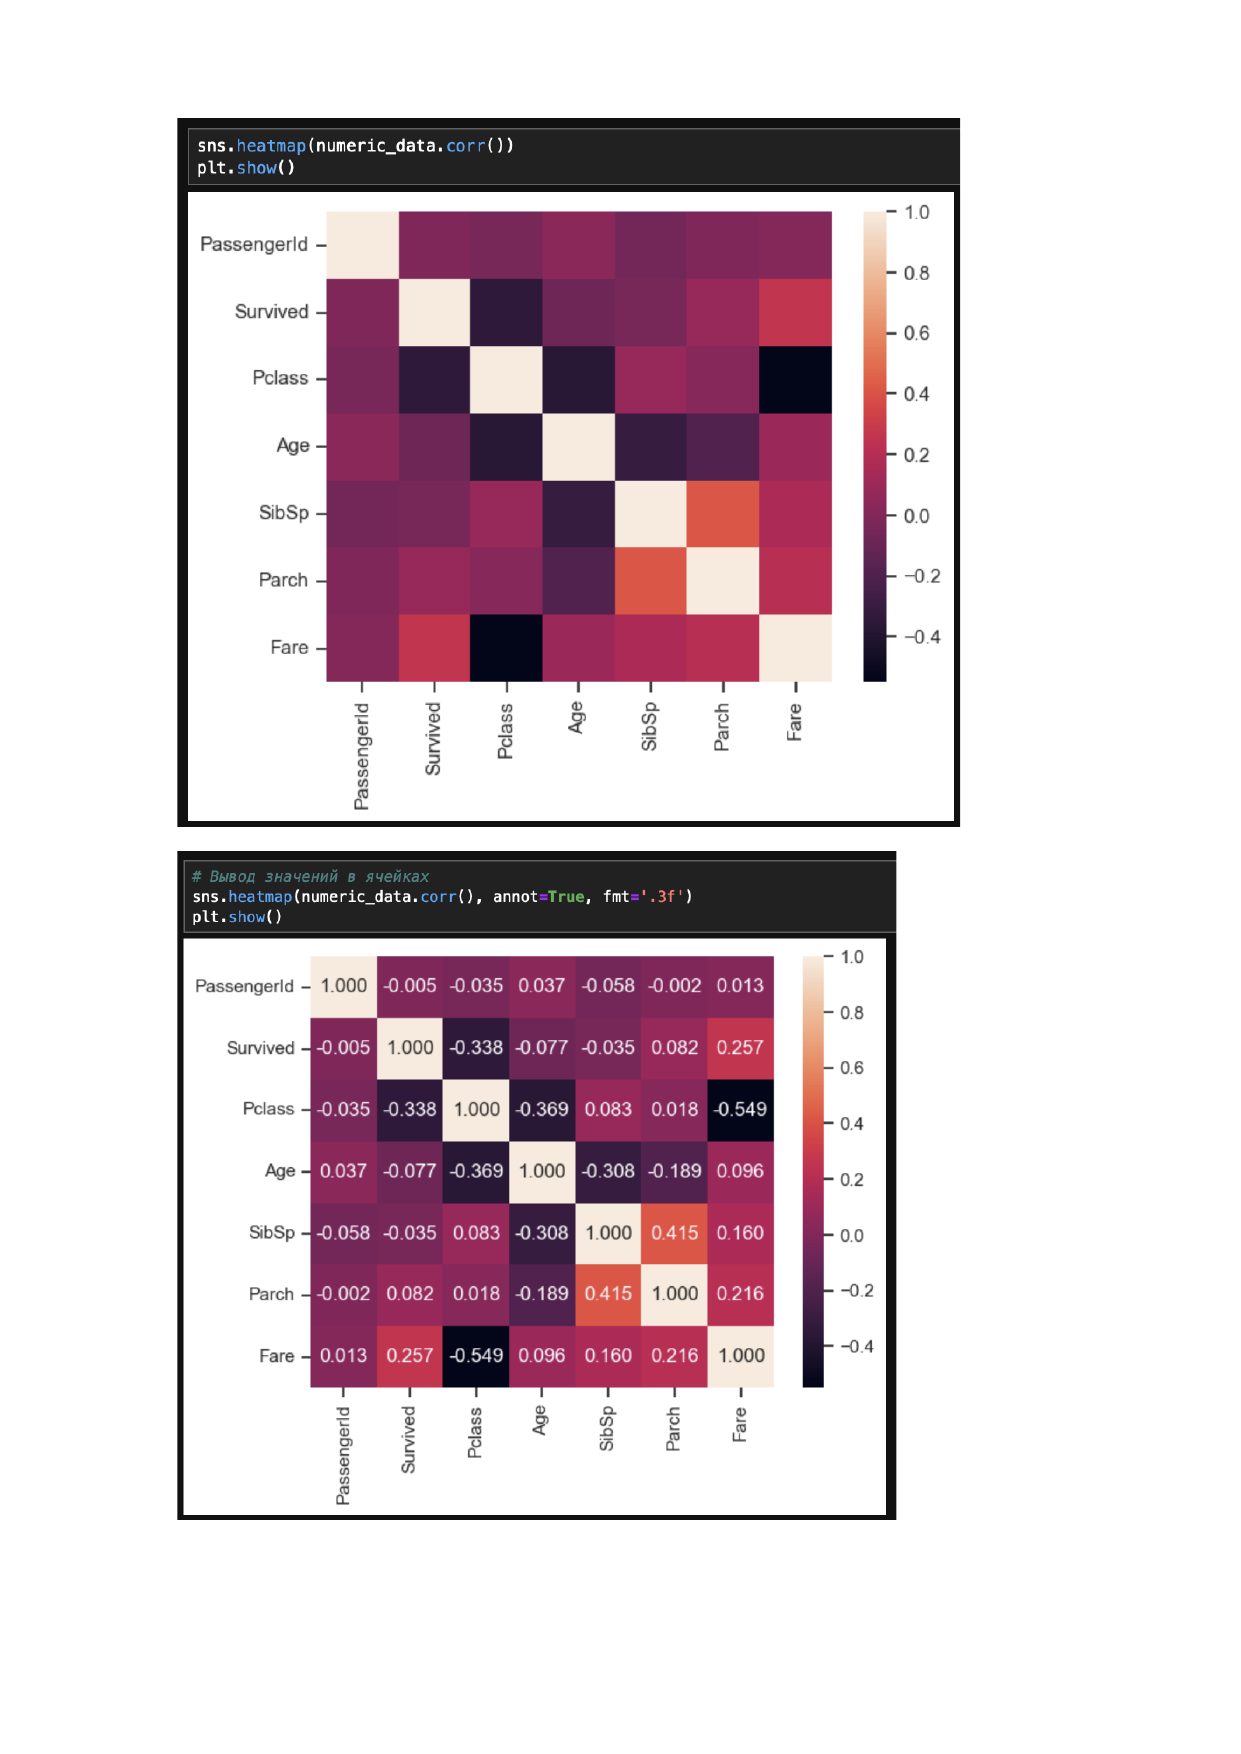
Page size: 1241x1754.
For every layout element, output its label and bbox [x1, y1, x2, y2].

picture [177, 851, 897, 1520]
picture [177, 118, 961, 827]
